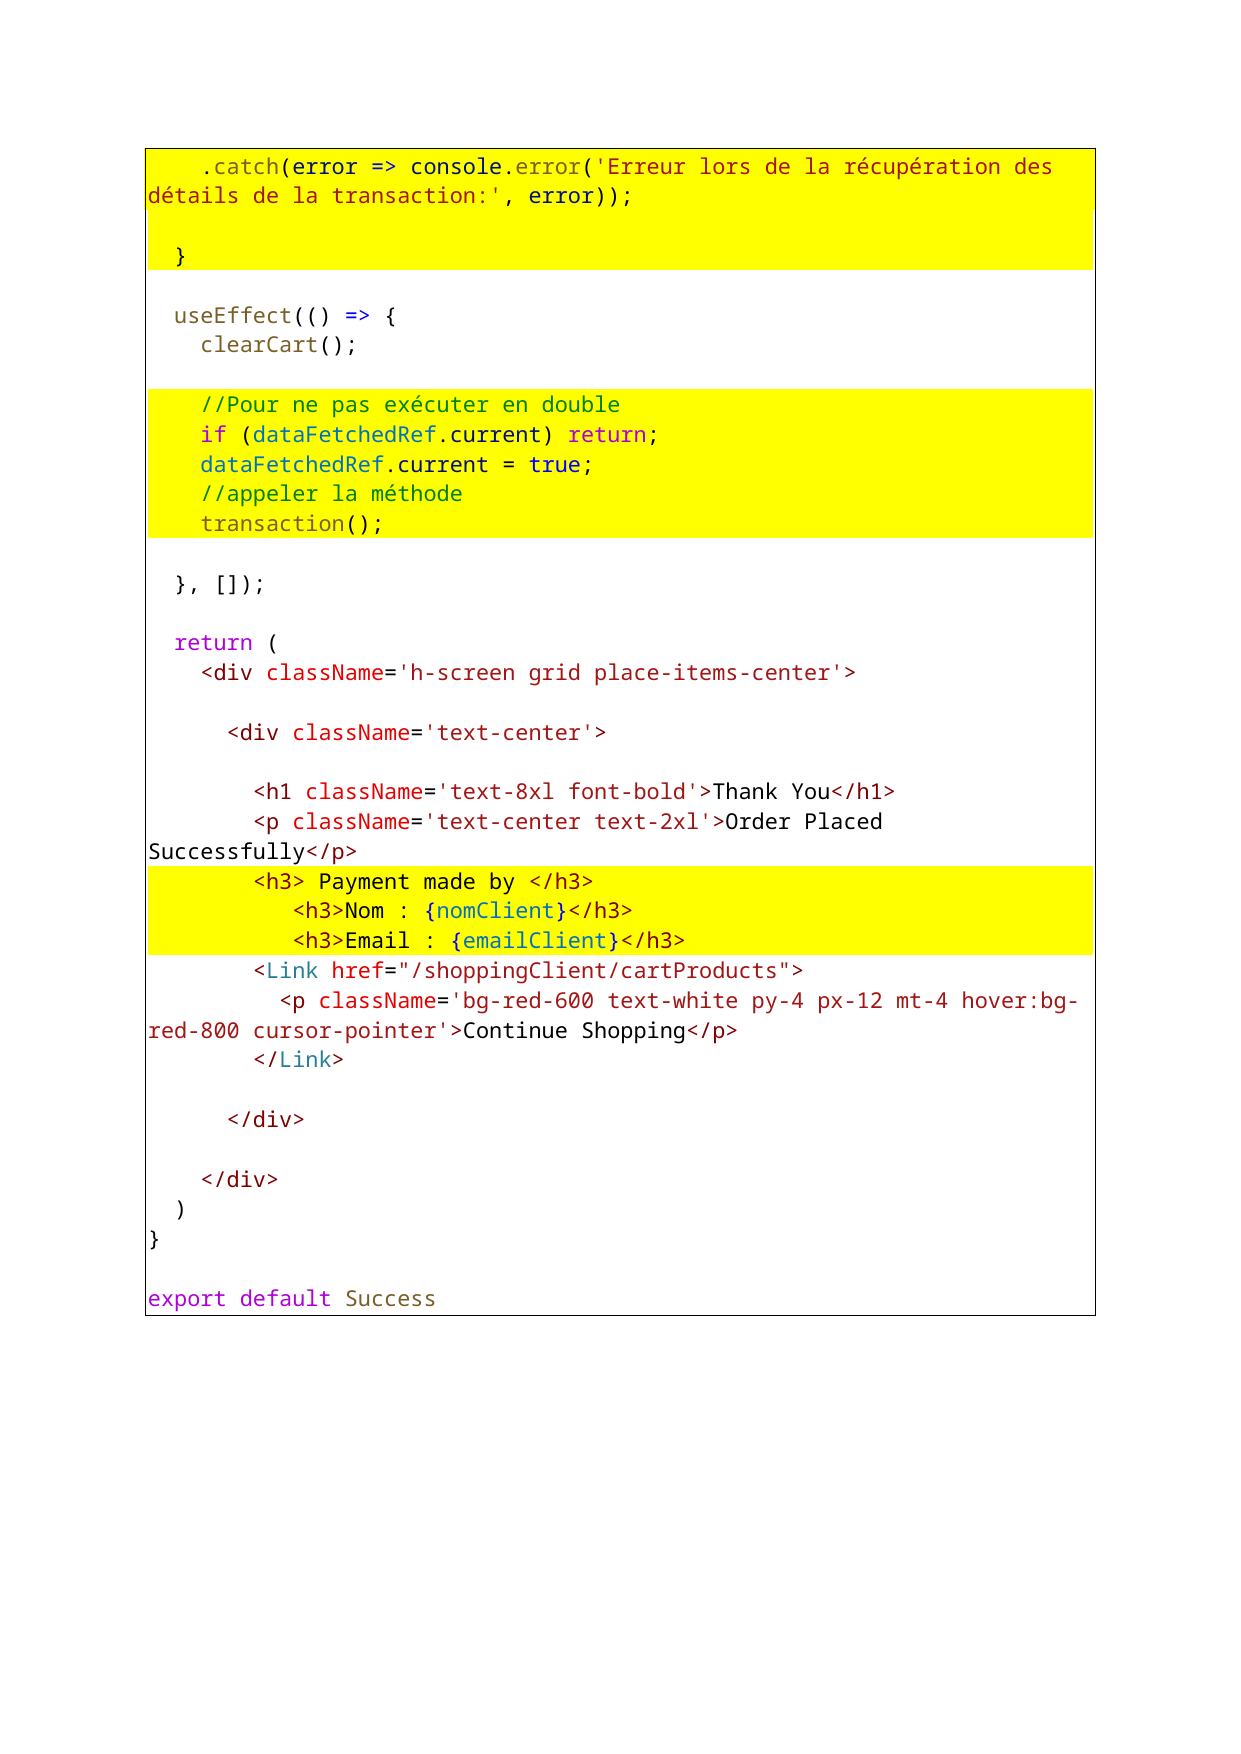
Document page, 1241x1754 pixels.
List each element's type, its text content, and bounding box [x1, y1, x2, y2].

text transaction(); [148, 508, 1093, 538]
text <div className='h-screen grid place-items-center'> [148, 657, 1093, 687]
text <div className='text-center'> [148, 717, 1093, 747]
text ) [148, 1193, 1093, 1223]
text if (dataFetchedRef.current) return; [148, 419, 1093, 449]
text <Link href="/shoppingClient/cartProducts"> [148, 955, 1093, 985]
text <h3> Payment made by </h3> [148, 866, 1093, 896]
text //appeler la méthode [148, 478, 1093, 508]
text <p className='text-center text-2xl'>Order Placed Successfully</p> [148, 806, 1093, 866]
text </div> [148, 1104, 1093, 1134]
text <h3>Nom : {nomClient}</h3> [148, 896, 1093, 925]
text } [148, 240, 1093, 270]
text } [148, 1223, 1093, 1253]
text }, []); [148, 568, 1093, 598]
text <h3>Email : {emailClient}</h3> [148, 925, 1093, 955]
text .catch(error => console.error('Erreur lors de la récupération des détails de la transaction:', error)); [146, 149, 1095, 210]
text return ( [148, 627, 1093, 657]
text export default Success [146, 1280, 1095, 1315]
text clearCart(); [148, 329, 1093, 359]
text </div> [148, 1164, 1093, 1193]
text //Pour ne pas exécuter en double [148, 389, 1093, 419]
text <p className='bg-red-600 text-white py-4 px-12 mt-4 hover:bg-red-800 cursor-pointer'>Continue Shopping</p> [148, 985, 1093, 1044]
text </Link> [148, 1044, 1093, 1074]
text <h1 className='text-8xl font-bold'>Thank You</h1> [148, 776, 1093, 806]
text dataFetchedRef.current = true; [148, 449, 1093, 478]
text useEffect(() => { [148, 300, 1093, 329]
